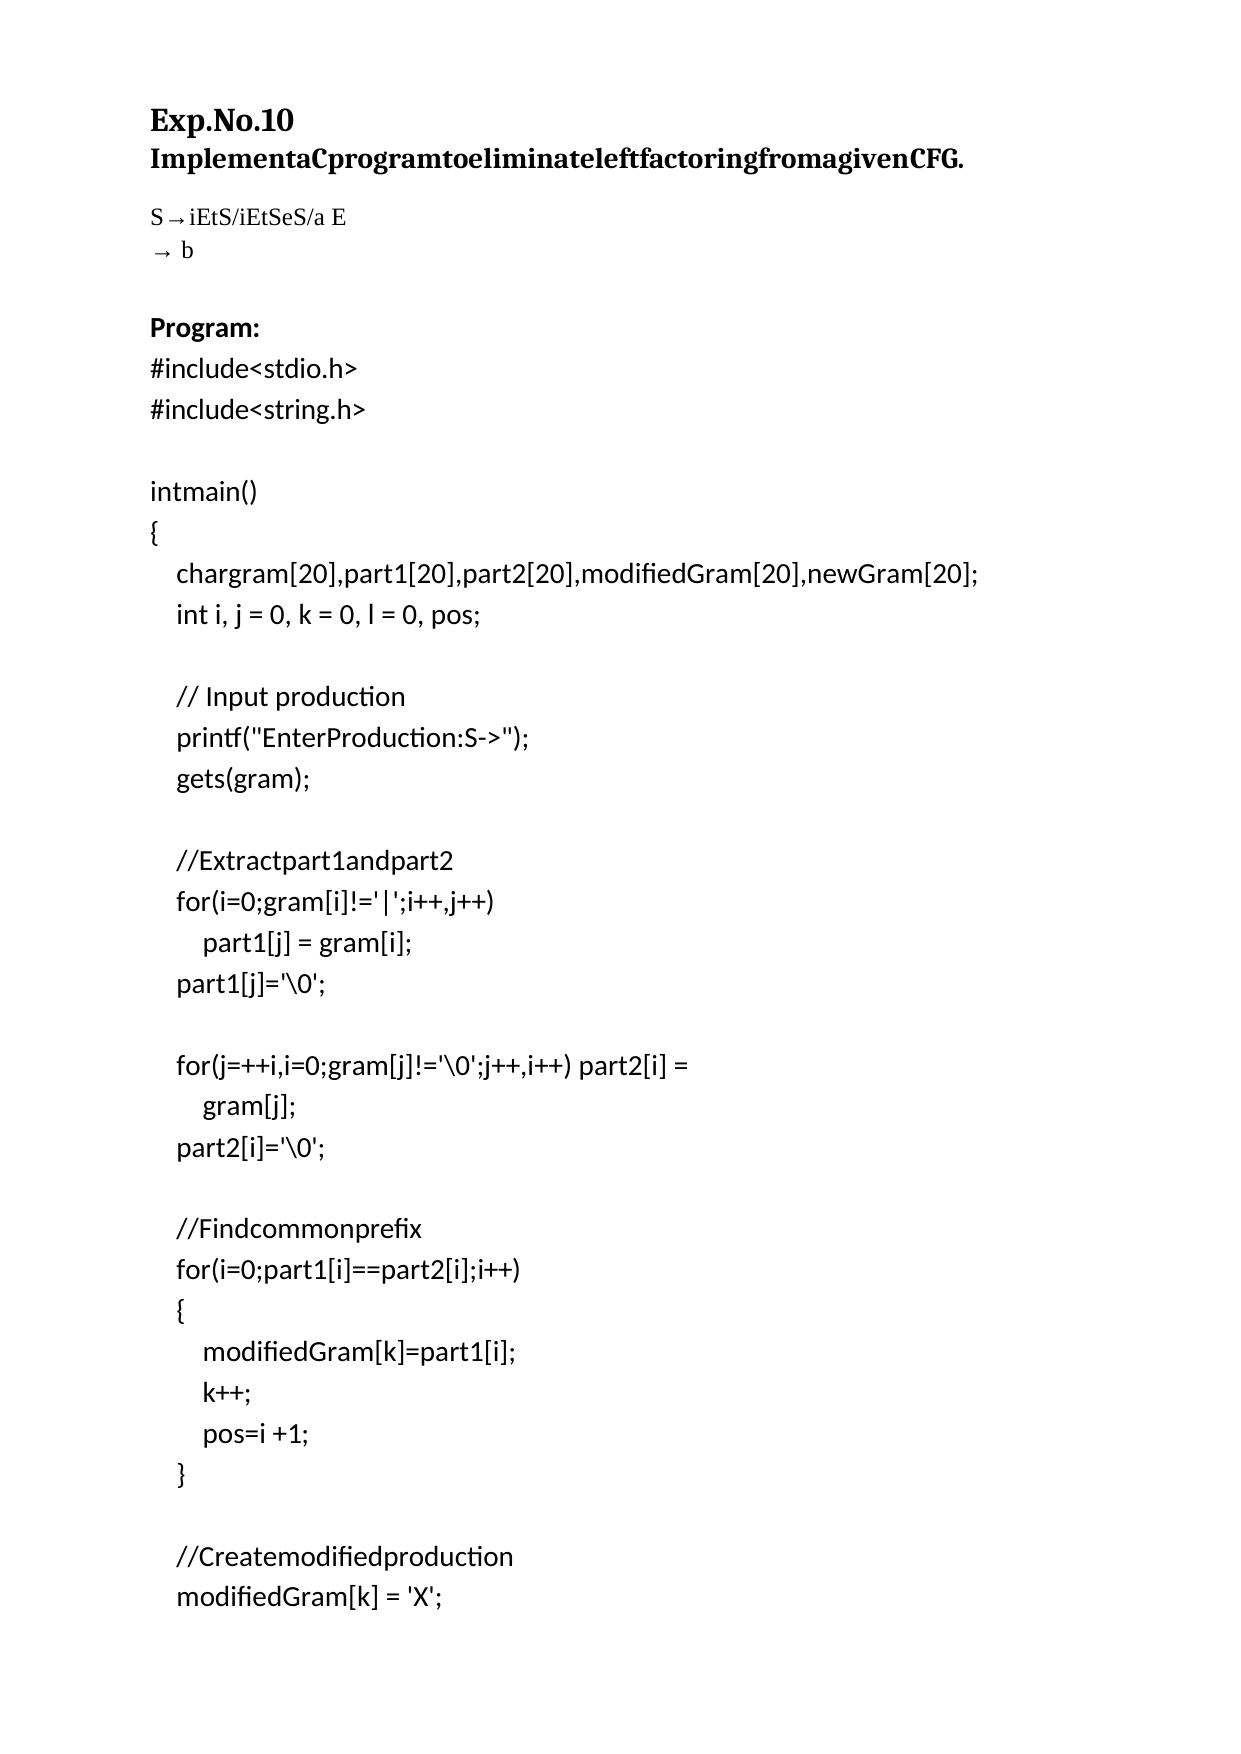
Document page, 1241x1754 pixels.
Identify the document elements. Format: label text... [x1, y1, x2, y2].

text for(i=0;gram[i]!='|';i++,j++) part1[j] = gram[i]; [176, 883, 543, 959]
text S→iEtS/iEtSeS/a E → b [150, 202, 365, 264]
text // Input production printf("EnterProduction:S->"); gets(gram); [176, 678, 554, 795]
text Program: #include<stdio.h> #include<string.h> [150, 309, 393, 427]
text modifiedGram[k]=part1[i]; k++; [202, 1333, 543, 1410]
text { [150, 514, 1107, 550]
text //Findcommonprefix [176, 1210, 1107, 1246]
text for(i=0;part1[i]==part2[i];i++) [176, 1251, 1107, 1287]
text //Createmodifiedproduction modifiedGram[k] = 'X'; [176, 1538, 543, 1614]
subtitle Exp.No.10 [150, 101, 1107, 140]
text intmain() [150, 473, 1107, 509]
subtitle ImplementaCprogramtoeliminateleftfactoringfromagivenCFG. [150, 143, 1107, 176]
text pos=i +1; [202, 1415, 1107, 1451]
text { [176, 1292, 1107, 1328]
text for(j=++i,i=0;gram[j]!='\0';j++,i++) part2[i] = gram[j]; [176, 1047, 712, 1123]
text chargram[20],part1[20],part2[20],modifiedGram[20],newGram[20]; int i, j = 0, k = 0, l = 0, pos; [176, 555, 1014, 632]
text part1[j]='\0'; [176, 965, 1107, 1000]
text } [176, 1456, 1107, 1492]
text part2[i]='\0'; [176, 1129, 1107, 1164]
text //Extractpart1andpart2 [176, 842, 1107, 877]
